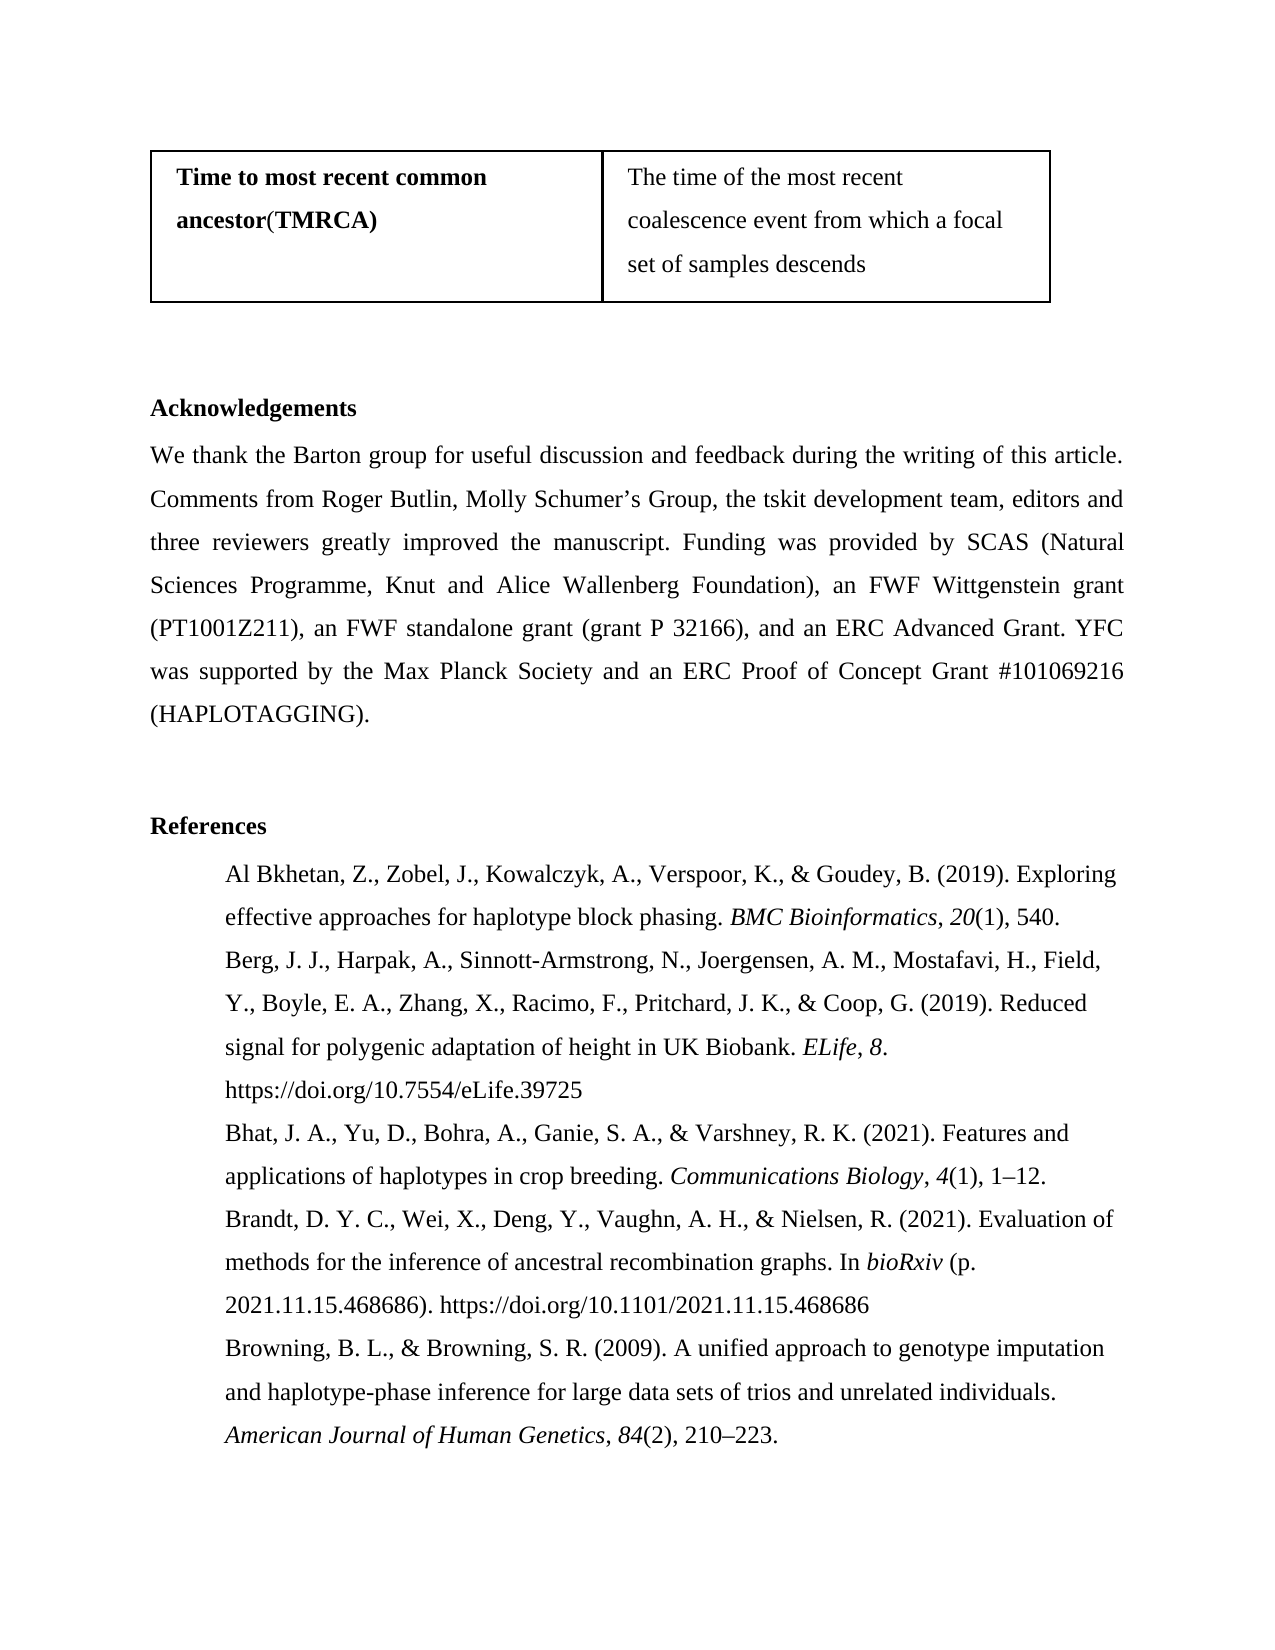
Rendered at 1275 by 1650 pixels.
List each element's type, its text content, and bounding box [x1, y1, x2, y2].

table_cell The time of the most recent coalescence event from which a focal set of samples descends [604, 152, 1049, 301]
text Browning, B. L., & Browning, S. R. (2009). A unified approach to genotype imputation and haplotype-phase inference for large data sets of trios and unrelated individuals. American Journal of Human Genetics, 84(2), 210–223. [225, 1333, 1125, 1448]
subtitle References [150, 811, 1125, 840]
table_cell Time to most recent common ancestor(TMRCA) [152, 152, 601, 301]
text Al Bkhetan, Z., Zobel, J., Kowalczyk, A., Verspoor, K., & Goudey, B. (2019). Exploring effective approaches for haplotype block phasing. BMC Bioinformatics, 20(1), 540. [225, 859, 1125, 931]
text We thank the Barton group for useful discussion and feedback during the writing of this article. Comments from Roger Butlin, Molly Schumer’s Group, the tskit development team, editors and three reviewers greatly improved the manuscript. Funding was provided by SCAS (Natural Sciences Programme, Knut and Alice Wallenberg Foundation), an FWF Wittgenstein grant (PT1001Z211), an FWF standalone grant (grant P 32166), and an ERC Advanced Grant. YFC was supported by the Max Planck Society and an ERC Proof of Concept Grant #101069216 (HAPLOTAGGING). [150, 441, 1125, 728]
text Berg, J. J., Harpak, A., Sinnott-Armstrong, N., Joergensen, A. M., Mostafavi, H., Field, Y., Boyle, E. A., Zhang, X., Racimo, F., Pritchard, J. K., & Coop, G. (2019). Reduced signal for polygenic adaptation of height in UK Biobank. ELife, 8. https://doi.org/10.7554/eLife.39725 [225, 945, 1125, 1103]
text Brandt, D. Y. C., Wei, X., Deng, Y., Vaughn, A. H., & Nielsen, R. (2021). Evaluation of methods for the inference of ancestral recombination graphs. In bioRxiv (p. 2021.11.15.468686). https://doi.org/10.1101/2021.11.15.468686 [225, 1204, 1125, 1319]
subtitle Acknowledgements [150, 393, 1125, 421]
text Bhat, J. A., Yu, D., Bohra, A., Ganie, S. A., & Varshney, R. K. (2021). Features and applications of haplotypes in crop breeding. Communications Biology, 4(1), 1–12. [225, 1118, 1125, 1190]
